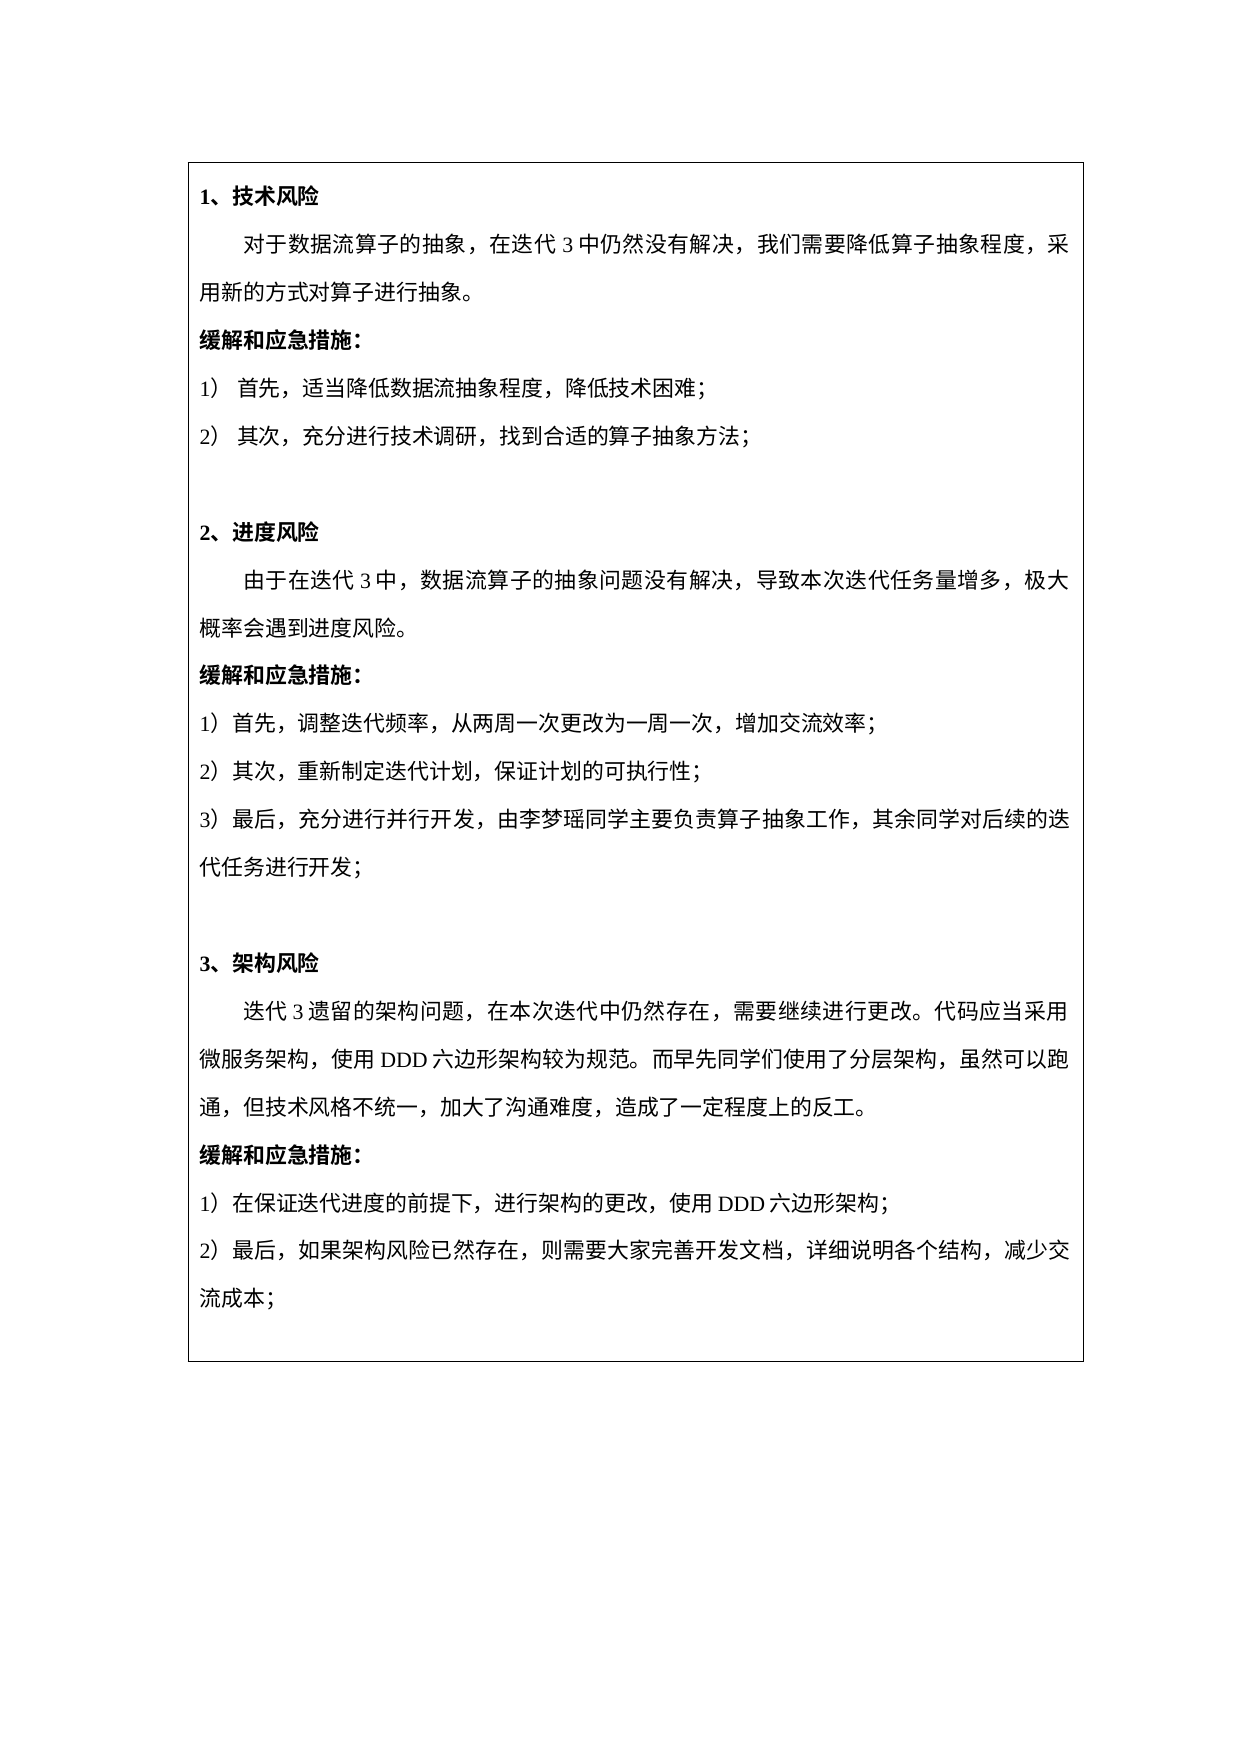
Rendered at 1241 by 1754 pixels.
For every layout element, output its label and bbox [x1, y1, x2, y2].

table_cell [189, 163, 1083, 1361]
